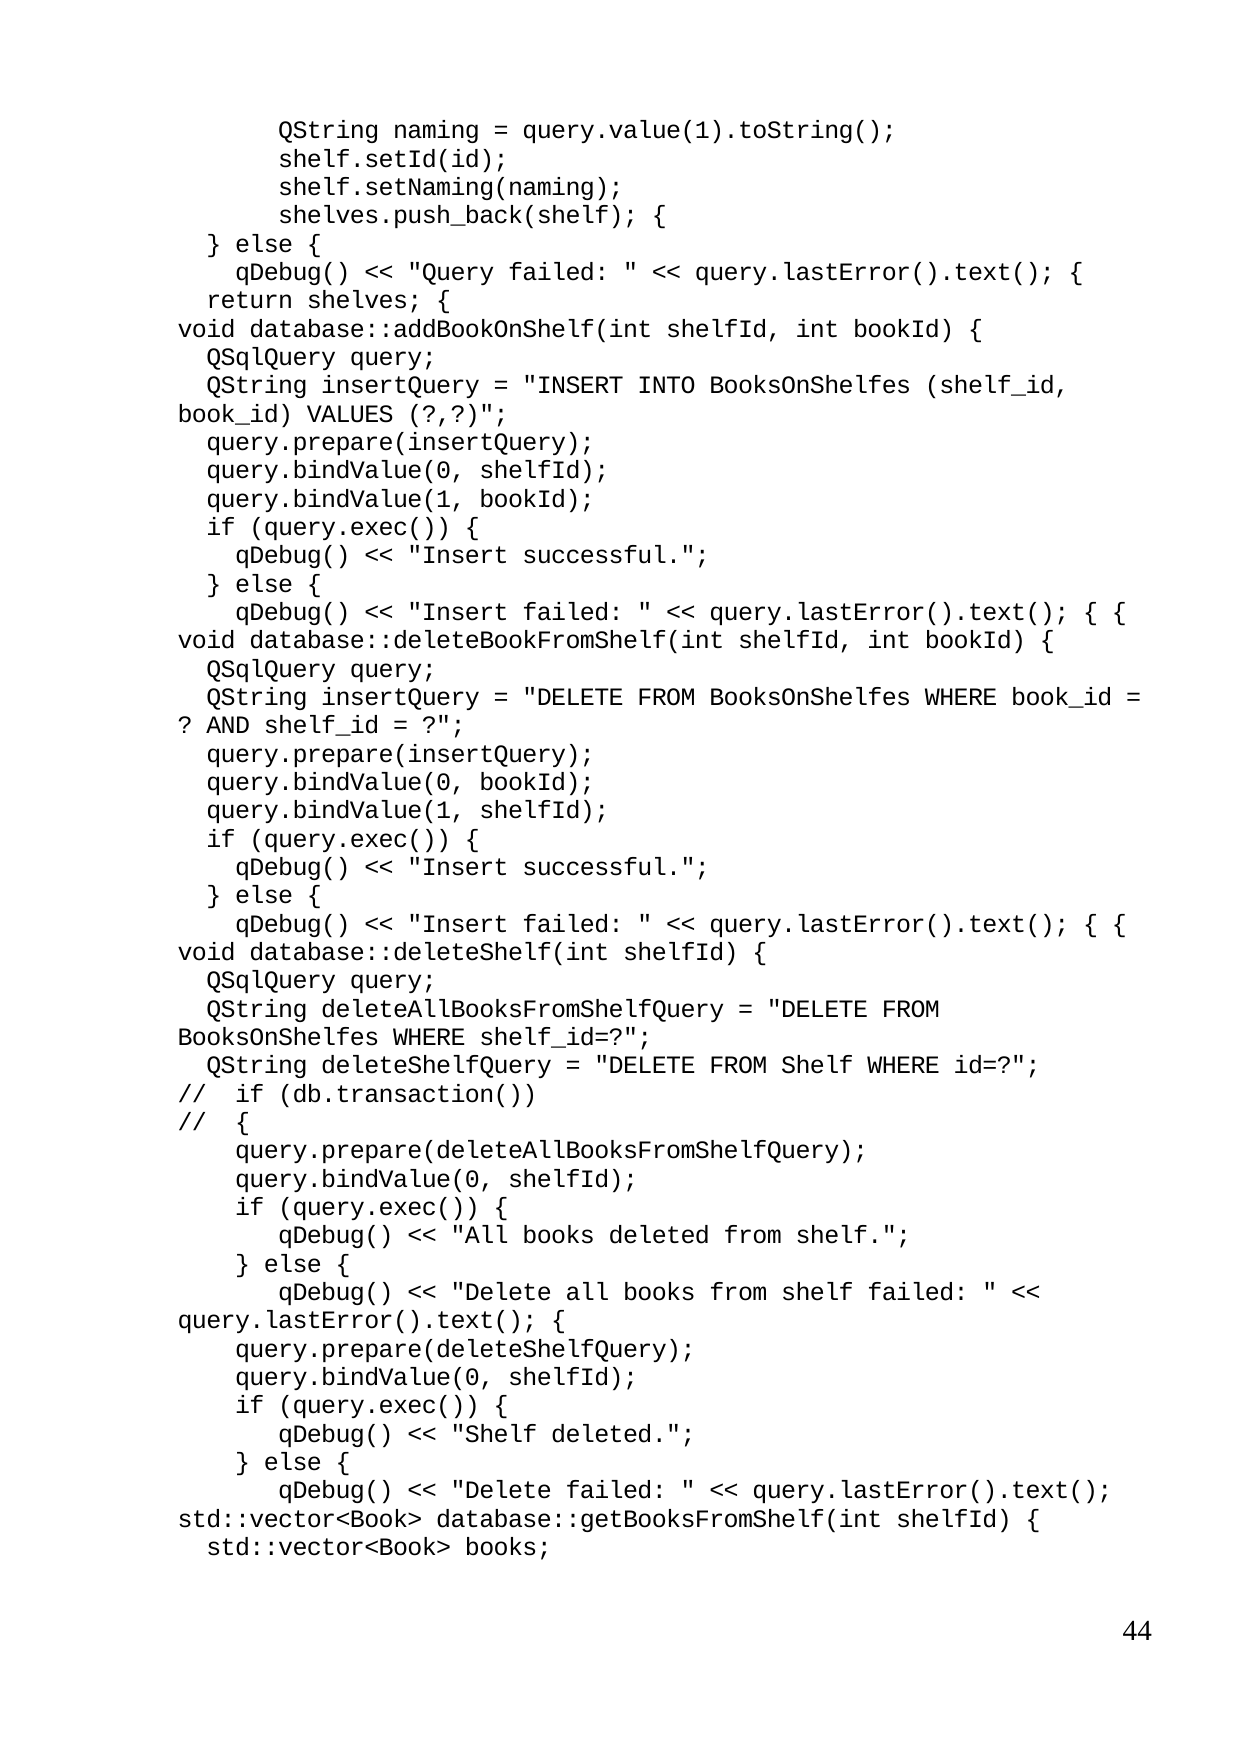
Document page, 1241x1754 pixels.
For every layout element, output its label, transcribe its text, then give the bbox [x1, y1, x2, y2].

text if (query.exec()) { [177, 826, 1152, 855]
text query.prepare(insertQuery); [177, 741, 1152, 770]
text return shelves; { [177, 288, 1152, 316]
text query.bindValue(1, shelfId); [177, 798, 1152, 826]
text } else { [177, 231, 1152, 260]
text query.bindValue(0, bookId); [177, 770, 1152, 798]
text query.bindValue(0, shelfId); [177, 458, 1152, 486]
text void database::deleteShelf(int shelfId) { [177, 940, 1152, 968]
text } else { [177, 1450, 1152, 1478]
text qDebug() << "Insert successful."; [177, 543, 1152, 571]
text QString deleteShelfQuery = "DELETE FROM Shelf WHERE id=?"; [177, 1053, 1152, 1081]
text shelves.push_back(shelf); { [177, 203, 1152, 231]
text QString insertQuery = "DELETE FROM BooksOnShelfes WHERE book_id = ? AND shelf_id = ?"; [177, 685, 1152, 741]
text query.bindValue(0, shelfId); [177, 1365, 1152, 1393]
text query.bindValue(1, bookId); [177, 486, 1152, 515]
text if (query.exec()) { [177, 515, 1152, 543]
text query.bindValue(0, shelfId); [177, 1166, 1152, 1195]
text QSqlQuery query; [177, 656, 1152, 685]
text QSqlQuery query; [177, 345, 1152, 373]
text std::vector<Book> books; [177, 1535, 1152, 1563]
text qDebug() << "Shelf deleted."; [177, 1421, 1152, 1450]
text QSqlQuery query; [177, 968, 1152, 996]
text qDebug() << "Query failed: " << query.lastError().text(); { [177, 260, 1152, 288]
text qDebug() << "Delete failed: " << query.lastError().text(); [177, 1478, 1152, 1506]
text if (query.exec()) { [177, 1195, 1152, 1223]
text QString deleteAllBooksFromShelfQuery = "DELETE FROM BooksOnShelfes WHERE shelf_id=?"; [177, 996, 1152, 1053]
text if (query.exec()) { [177, 1393, 1152, 1421]
text qDebug() << "Insert failed: " << query.lastError().text(); { { [177, 911, 1152, 940]
text qDebug() << "Delete all books from shelf failed: " << query.lastError().text(); { [177, 1280, 1152, 1336]
text qDebug() << "Insert failed: " << query.lastError().text(); { { [177, 600, 1152, 628]
text void database::addBookOnShelf(int shelfId, int bookId) { [177, 316, 1152, 345]
text QString naming = query.value(1).toString(); [177, 118, 1152, 146]
text query.prepare(insertQuery); [177, 430, 1152, 458]
text } else { [177, 1251, 1152, 1280]
text shelf.setId(id); [177, 146, 1152, 175]
text void database::deleteBookFromShelf(int shelfId, int bookId) { [177, 628, 1152, 656]
text // if (db.transaction()) [177, 1081, 1152, 1110]
text query.prepare(deleteShelfQuery); [177, 1336, 1152, 1365]
text qDebug() << "Insert successful."; [177, 855, 1152, 883]
text } else { [177, 571, 1152, 600]
text // { [177, 1110, 1152, 1138]
text qDebug() << "All books deleted from shelf."; [177, 1223, 1152, 1251]
text query.prepare(deleteAllBooksFromShelfQuery); [177, 1138, 1152, 1166]
text std::vector<Book> database::getBooksFromShelf(int shelfId) { [177, 1506, 1152, 1535]
text } else { [177, 883, 1152, 911]
text QString insertQuery = "INSERT INTO BooksOnShelfes (shelf_id, book_id) VALUES (?,?)"; [177, 373, 1152, 430]
text shelf.setNaming(naming); [177, 175, 1152, 203]
